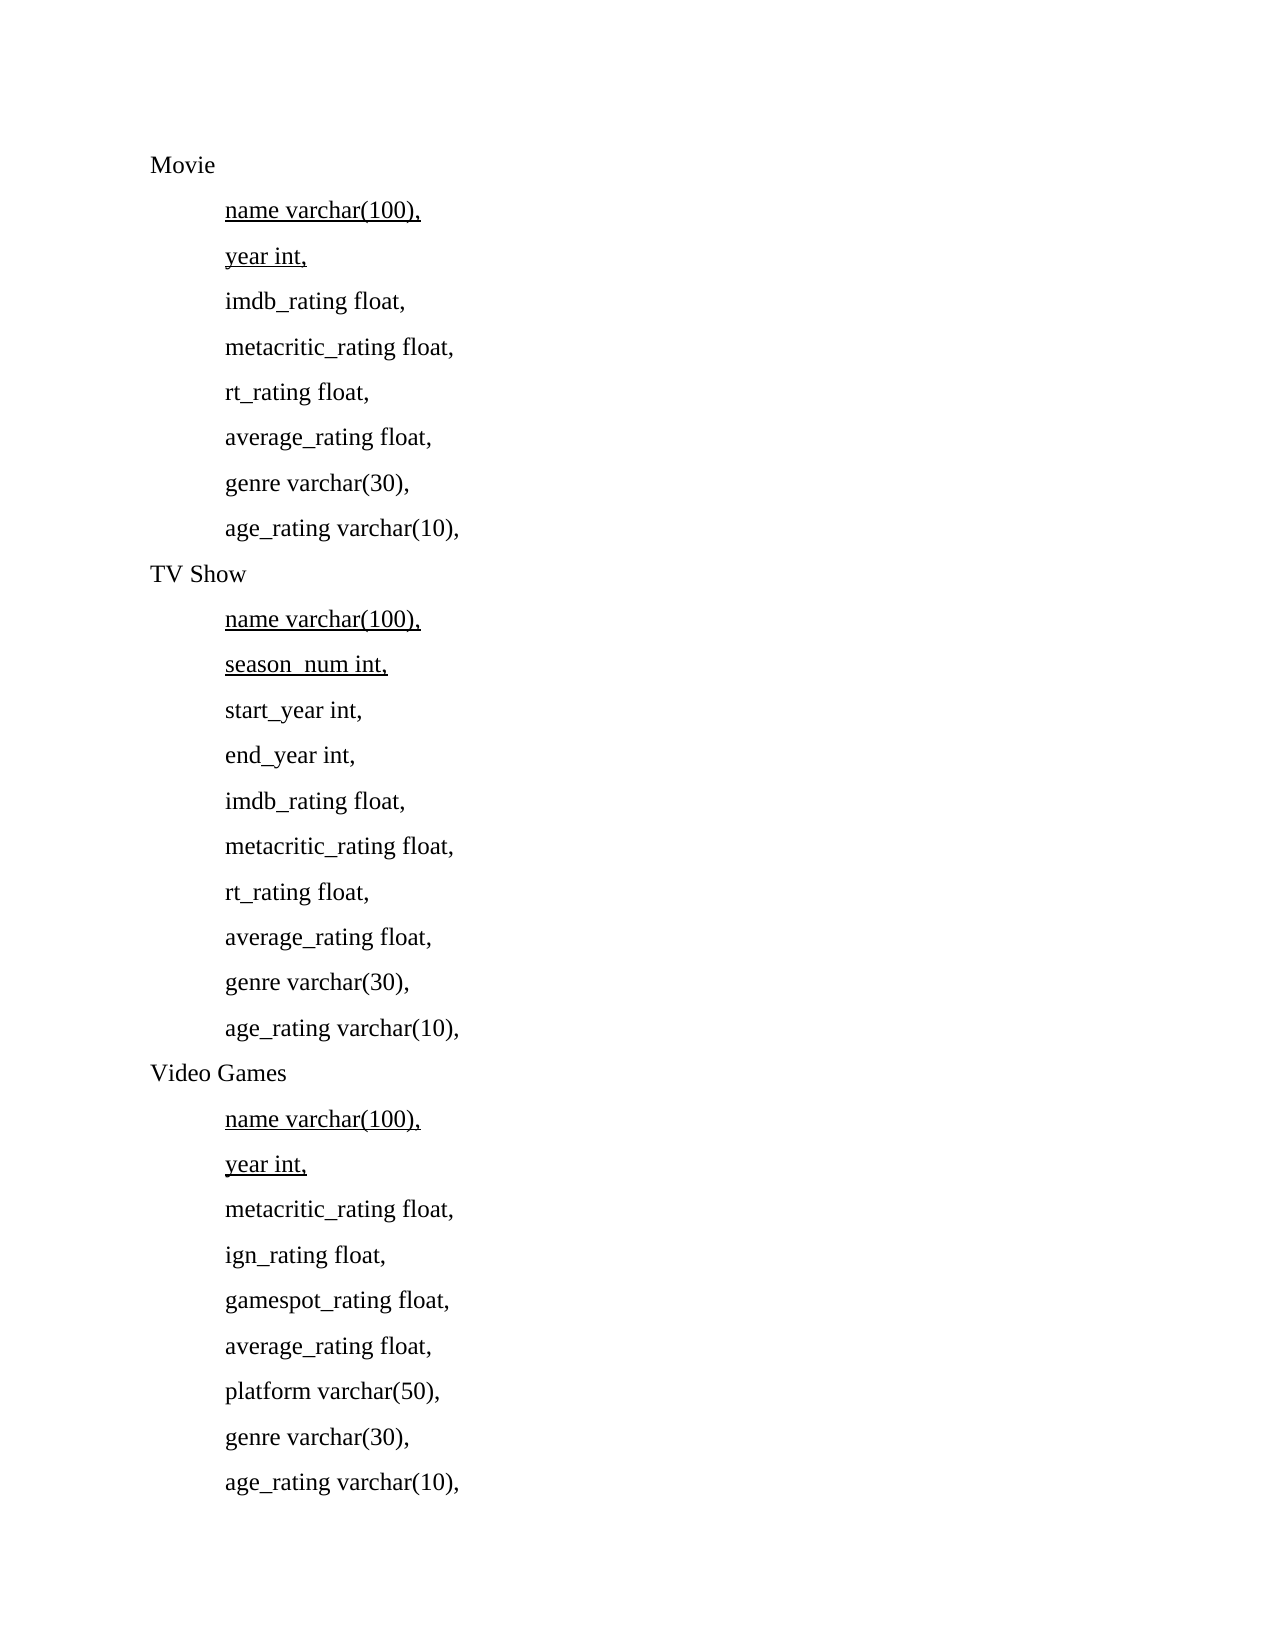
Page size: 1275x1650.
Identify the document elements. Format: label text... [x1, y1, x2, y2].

text age_rating varchar(10), [150, 1467, 1125, 1496]
text gamespot_rating float, [150, 1285, 1125, 1314]
text name varchar(100), [150, 195, 1125, 224]
text platform varchar(50), [150, 1376, 1125, 1405]
text start_year int, [150, 695, 1125, 724]
text genre varchar(30), [225, 468, 1125, 497]
text average_rating float, [150, 1331, 1125, 1359]
text average_rating float, [225, 422, 1125, 451]
text rt_rating float, [150, 877, 1125, 905]
text name varchar(100), [150, 604, 1125, 633]
text end_year int, [150, 740, 1125, 769]
text metacritic_rating float, [150, 1194, 1125, 1223]
text genre varchar(30), [150, 967, 1125, 996]
text year int, [150, 1149, 1125, 1178]
text ign_rating float, [150, 1240, 1125, 1269]
text age_rating varchar(10), [150, 513, 1125, 542]
text Movie [150, 150, 1125, 179]
text Video Games [150, 1058, 1125, 1087]
text season_num int, [150, 649, 1125, 678]
text year int, [150, 241, 1125, 269]
text average_rating float, [150, 922, 1125, 951]
text metacritic_rating float, [150, 831, 1125, 860]
text TV Show [150, 559, 1125, 587]
text imdb_rating float, [225, 286, 1125, 315]
text genre varchar(30), [150, 1422, 1125, 1450]
text imdb_rating float, [150, 786, 1125, 814]
text rt_rating float, [225, 377, 1125, 406]
text name varchar(100), [150, 1104, 1125, 1132]
text metacritic_rating float, [225, 332, 1125, 360]
text age_rating varchar(10), [150, 1013, 1125, 1042]
